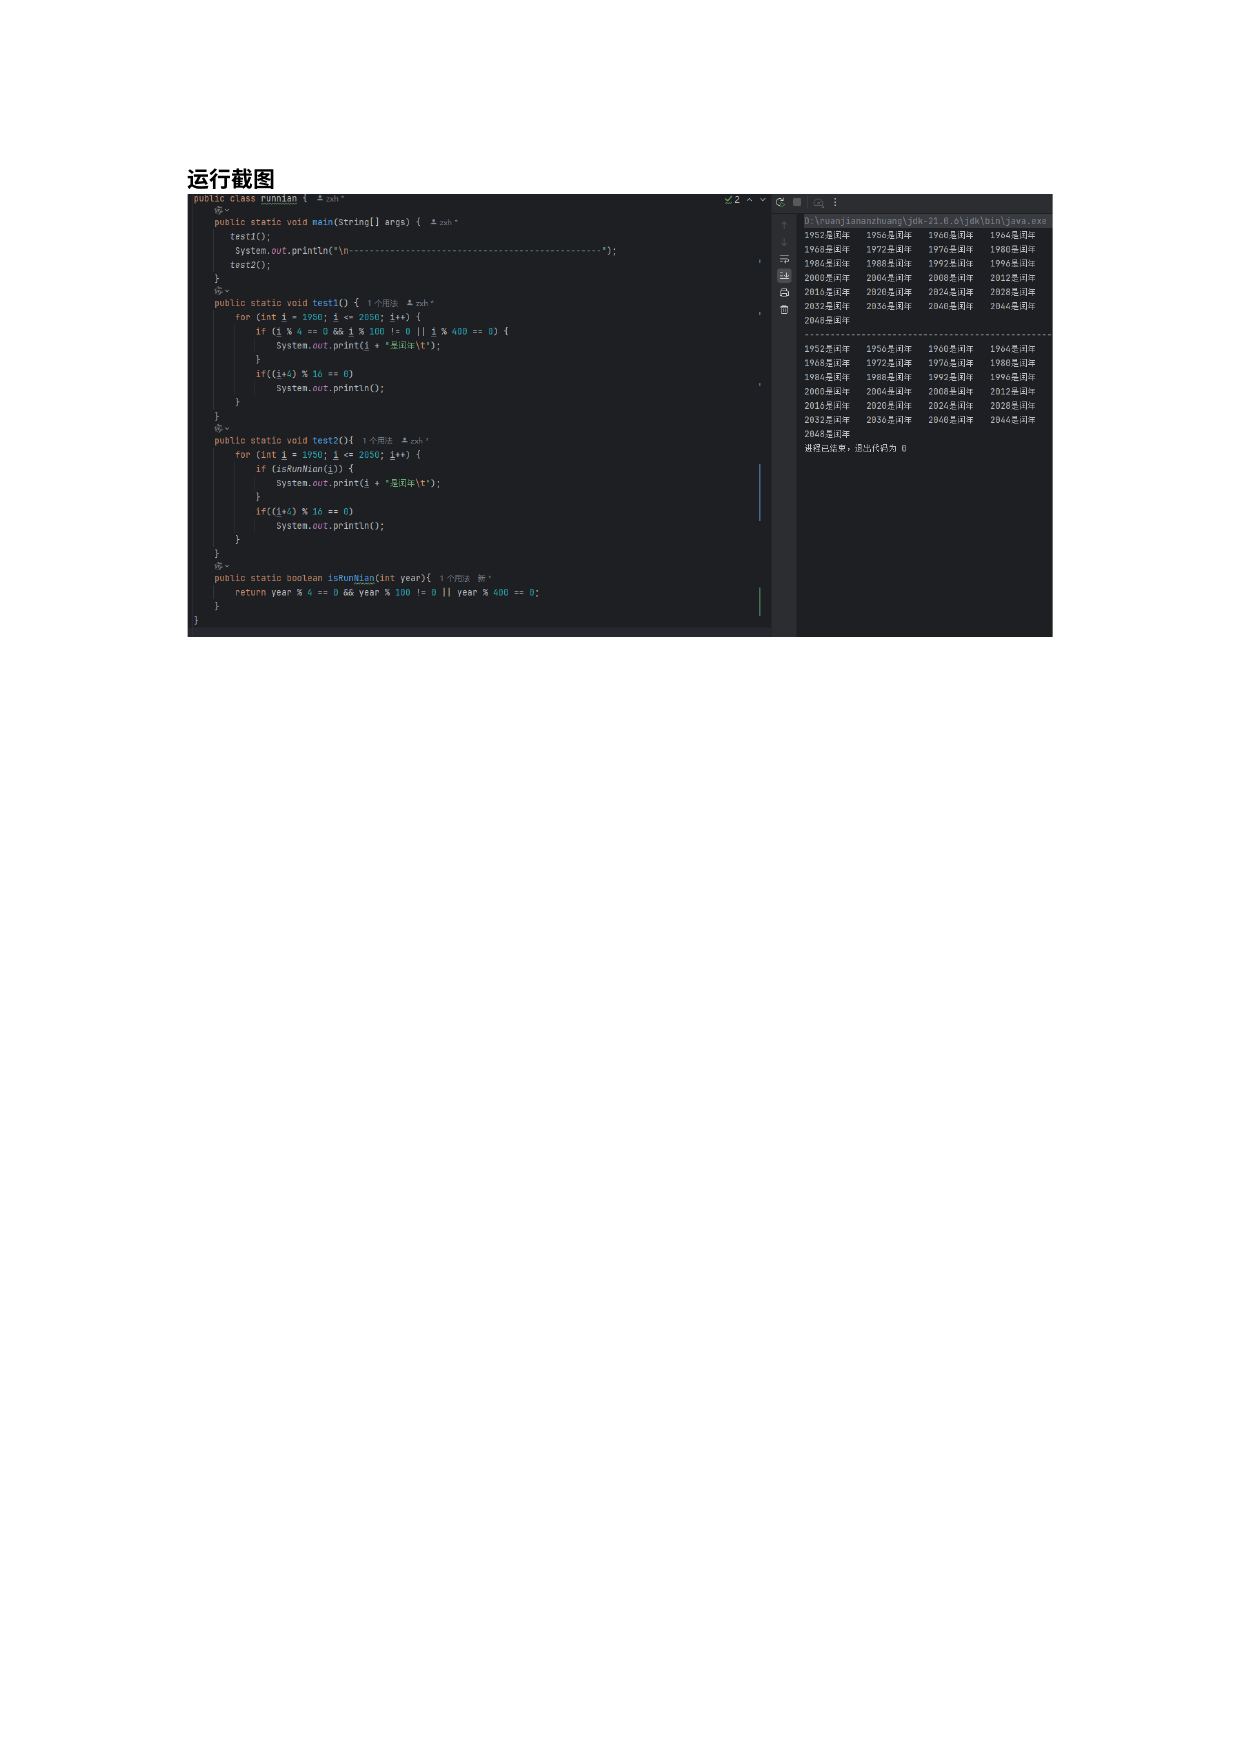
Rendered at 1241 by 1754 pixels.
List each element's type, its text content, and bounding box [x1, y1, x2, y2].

picture [187, 194, 1053, 637]
text 运行截图 [187, 162, 1053, 194]
